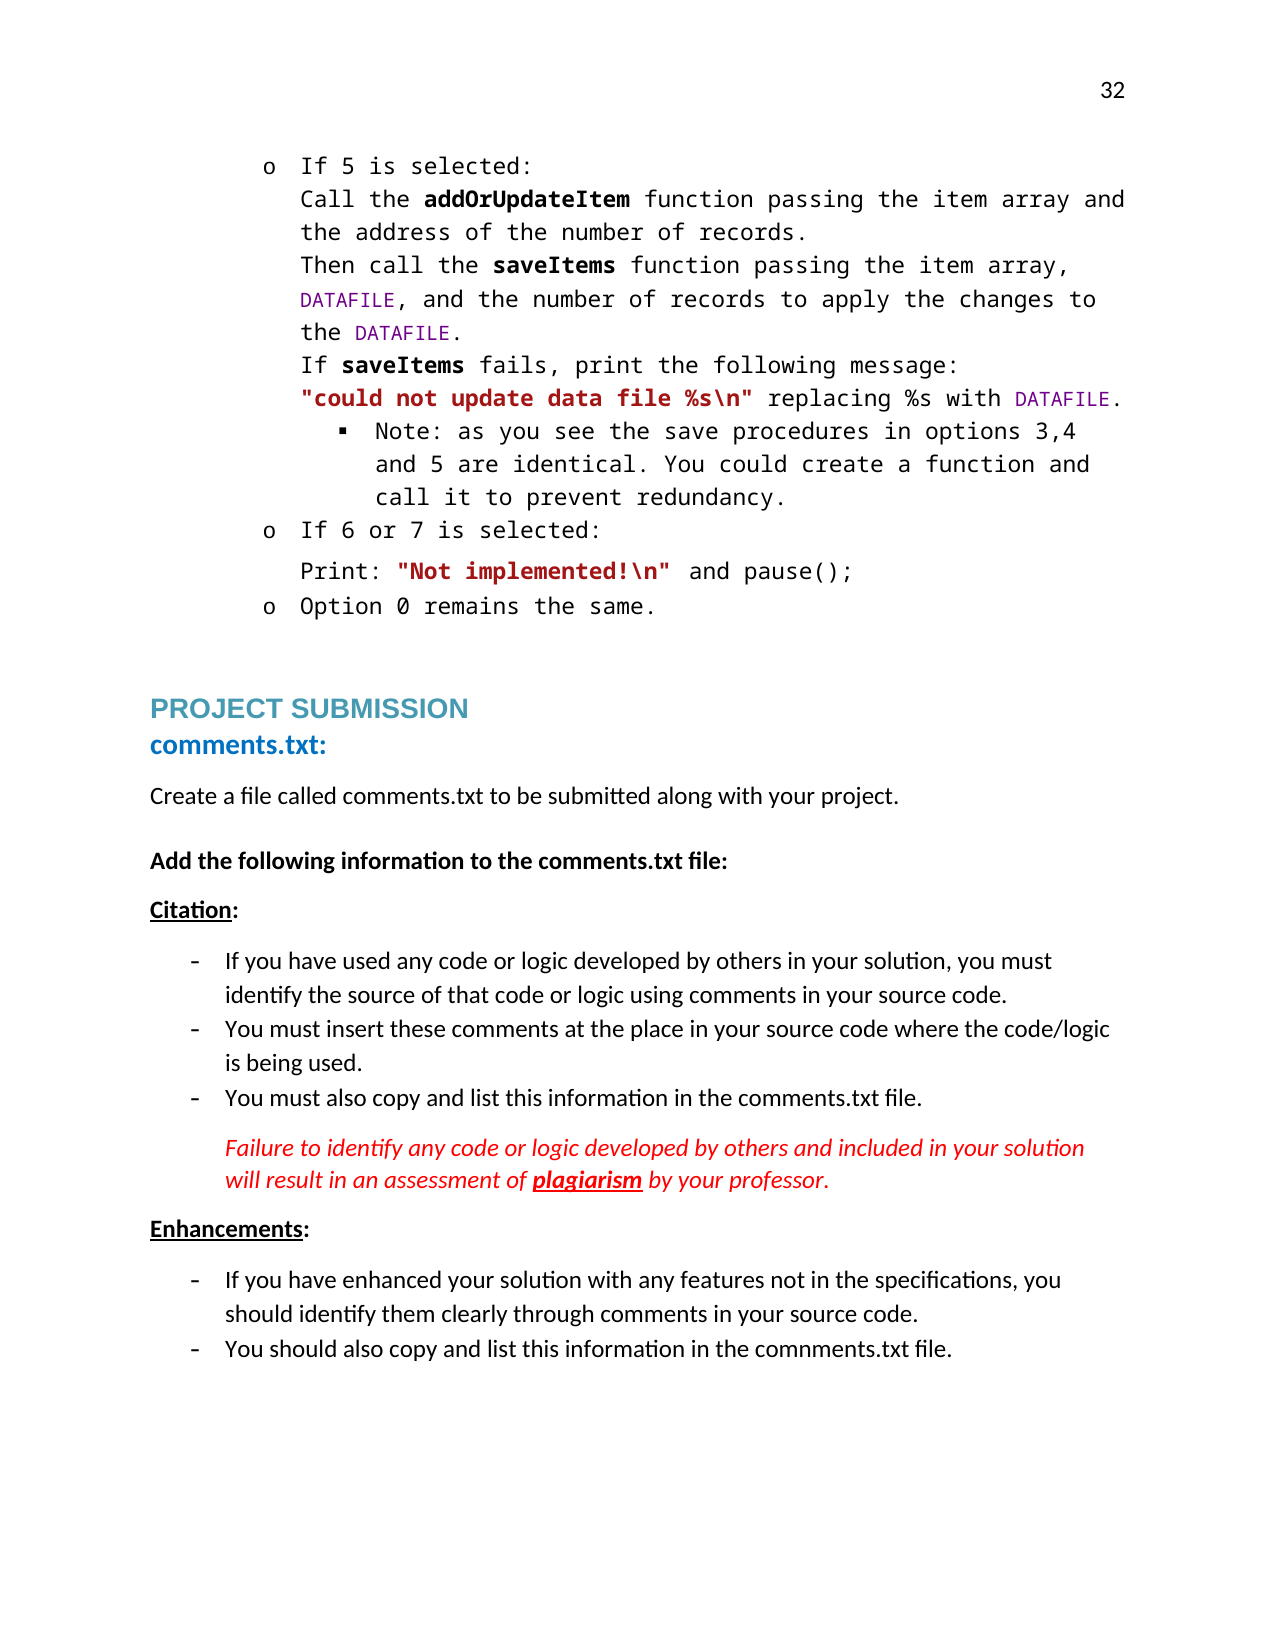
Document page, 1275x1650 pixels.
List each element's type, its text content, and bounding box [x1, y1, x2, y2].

list If 5 is selected: Call the addOrUpdateItem function passing the item array and the address of the number of records. Then call the saveItems function passing the item array, DATAFILE, and the number of records to apply the changes to the DATAFILE. If saveItems fails, print the following message: "could not update data file %s\n" replacing %s with DATAFILE. [262, 150, 1125, 413]
list You should also copy and list this information in the comnments.txt file. [187, 1330, 1125, 1364]
text Create a file called comments.txt to be submitted along with your project. [150, 780, 1125, 843]
text Add the following information to the comments.txt file: [150, 845, 1125, 876]
list If you have enhanced your solution with any features not in the specifications, you should identify them clearly through comments in your source code. [187, 1262, 1125, 1328]
text Citation: [150, 894, 1125, 924]
list Option 0 remains the same. [262, 590, 1125, 621]
list Note: as you see the save procedures in options 3,4 and 5 are identical. You could create a function and call it to prevent redundancy. [337, 415, 1125, 513]
text Enhancements: [150, 1213, 1125, 1244]
list If you have used any code or logic developed by others in your solution, you must identify the source of that code or logic using comments in your source code. [187, 943, 1125, 1009]
list You must insert these comments at the place in your source code where the code/logic is being used. [187, 1011, 1125, 1077]
text Failure to identify any code or logic developed by others and included in your solution will result in an assessment of plagiarism by your professor. [225, 1132, 1125, 1195]
list You must also copy and list this information in the comments.txt file. [187, 1079, 1125, 1113]
list If 6 or 7 is selected: Print: "Not implemented!\n" and pause(); [262, 514, 1125, 588]
text Project SUBMISSION comments.txt: [150, 692, 1125, 762]
